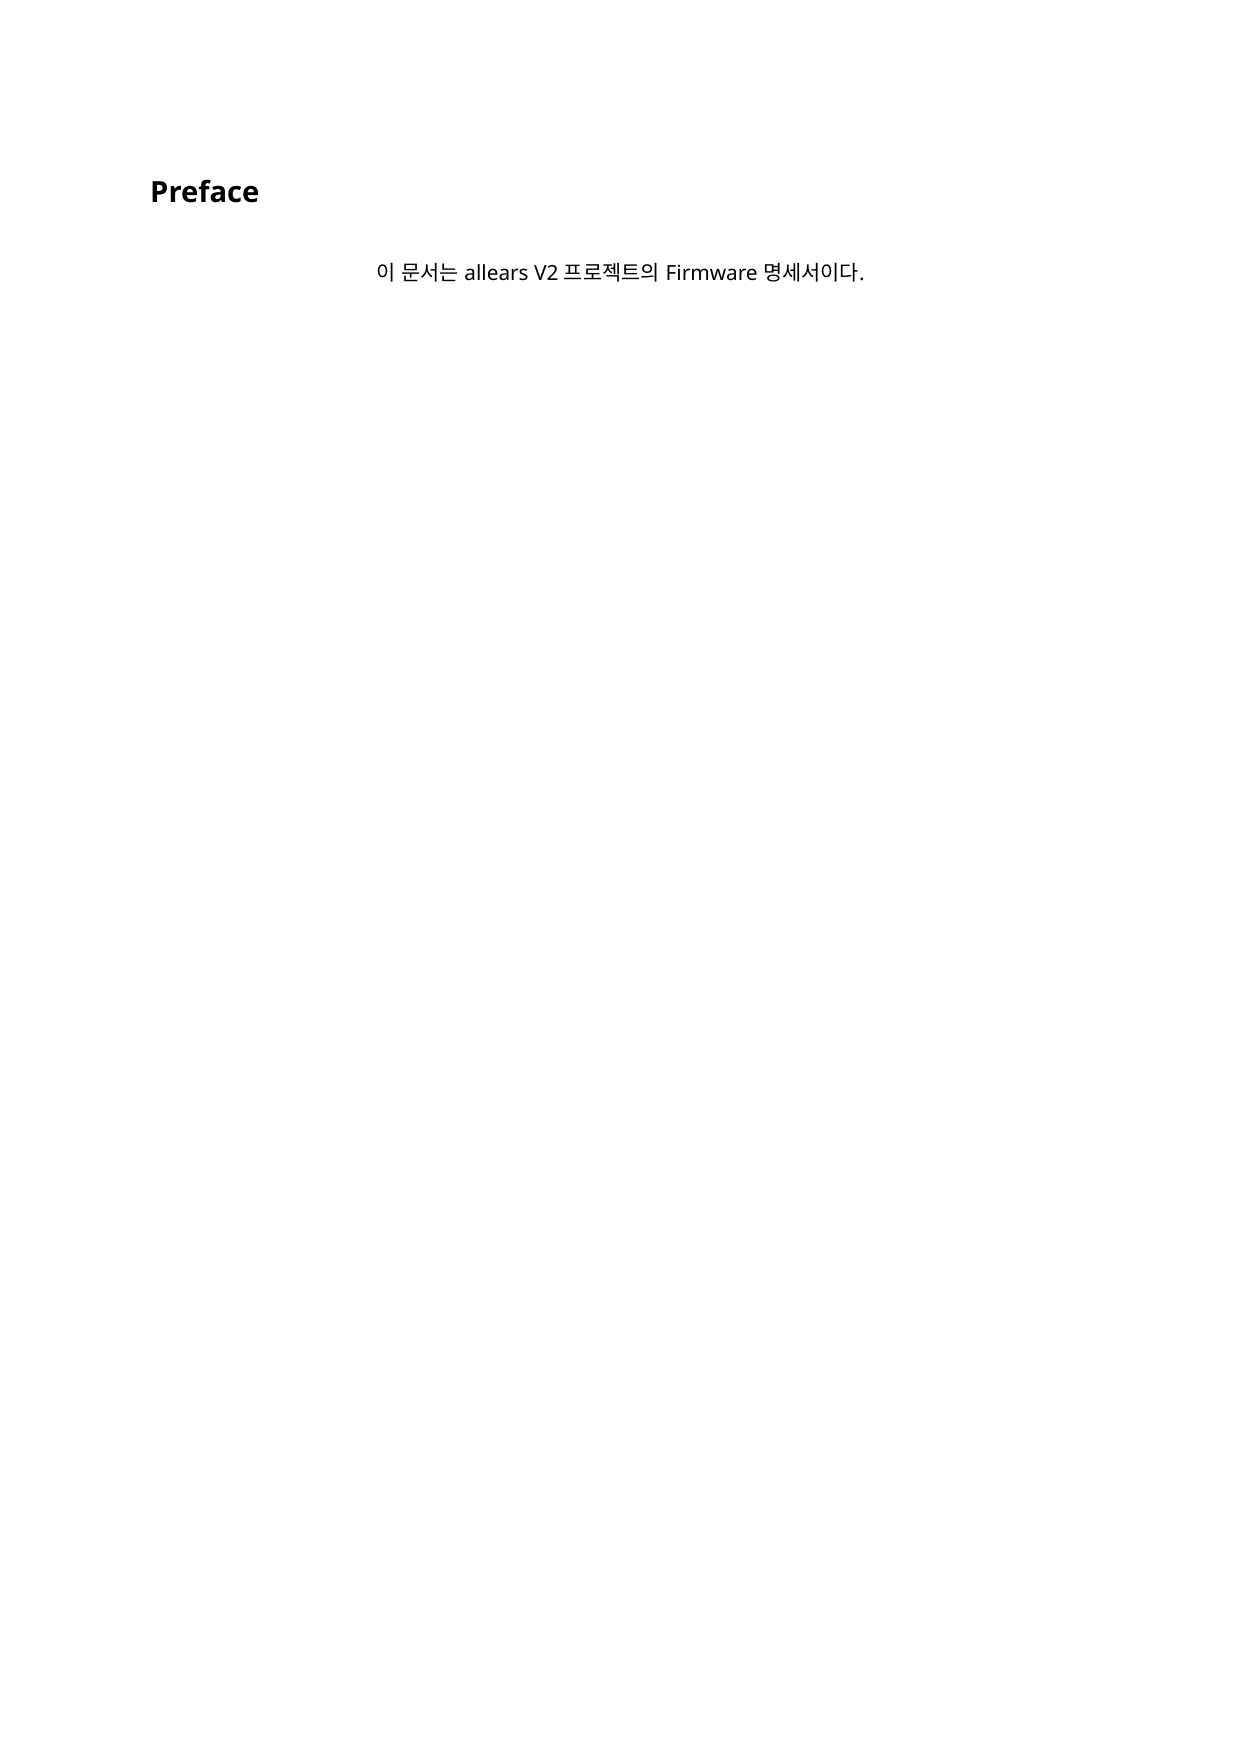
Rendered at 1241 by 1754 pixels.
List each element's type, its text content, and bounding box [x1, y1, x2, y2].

subtitle Preface [150, 177, 1090, 208]
text 이 문서는 allears V2 프로젝트의 Firmware 명세서이다. [150, 256, 1090, 286]
